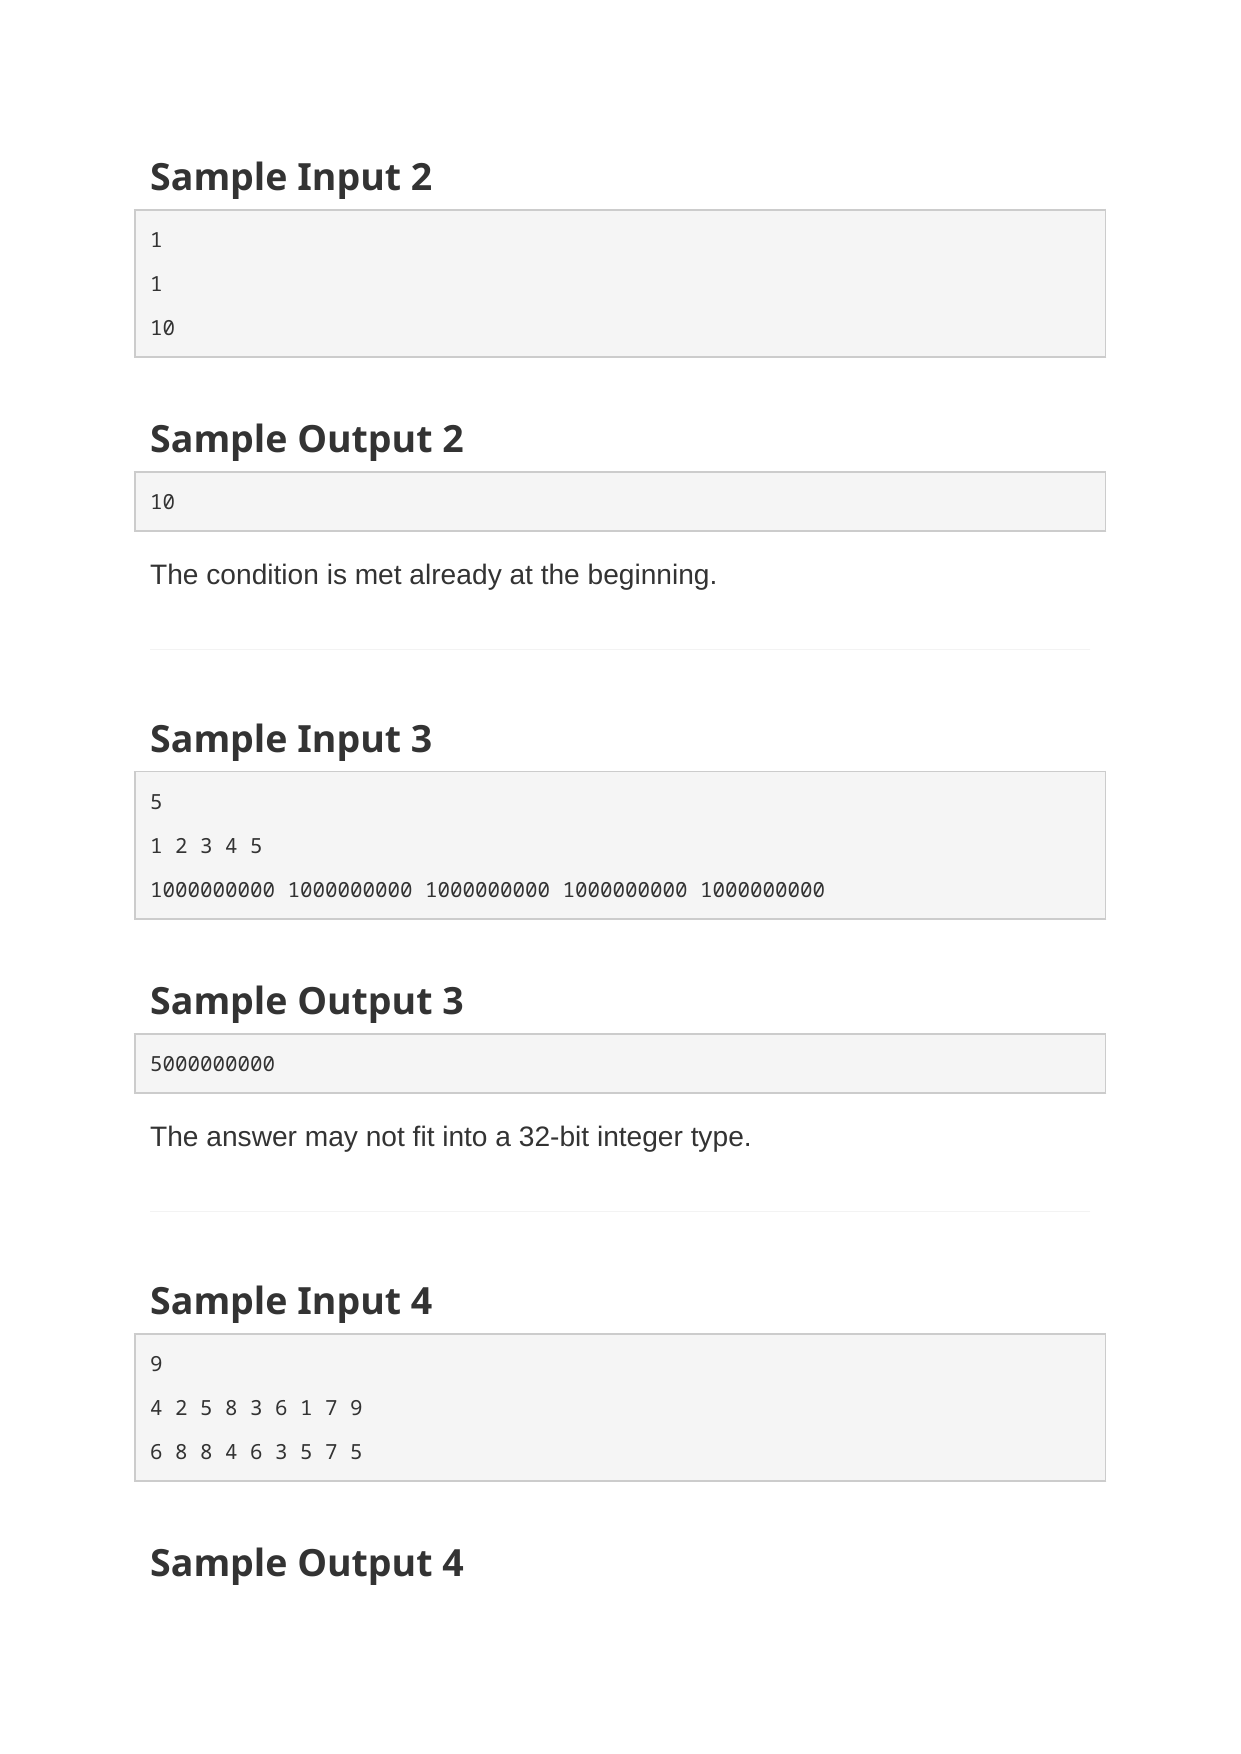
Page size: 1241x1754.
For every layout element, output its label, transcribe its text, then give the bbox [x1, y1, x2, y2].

text 1 [136, 211, 1105, 253]
text 10 [136, 297, 1105, 356]
text Sample Input 3 [150, 712, 1090, 763]
text Sample Input 4 [150, 1274, 1090, 1325]
text 6 8 8 4 6 3 5 7 5 [136, 1421, 1105, 1480]
text 1 [136, 253, 1105, 297]
text Sample Output 3 [150, 974, 1090, 1025]
text The condition is met already at the beginning. [150, 548, 1090, 590]
text 5 [136, 772, 1105, 815]
text 10 [136, 473, 1105, 530]
text Sample Output 2 [150, 412, 1090, 463]
text 4 2 5 8 3 6 1 7 9 [136, 1377, 1105, 1421]
text 1000000000 1000000000 1000000000 1000000000 1000000000 [136, 859, 1105, 918]
text 1 2 3 4 5 [136, 815, 1105, 859]
text 5000000000 [136, 1035, 1105, 1092]
text Sample Output 4 [150, 1536, 1090, 1587]
text Sample Input 2 [150, 150, 1090, 201]
text The answer may not fit into a 32-bit integer type. [150, 1109, 1090, 1152]
text 9 [136, 1335, 1105, 1377]
